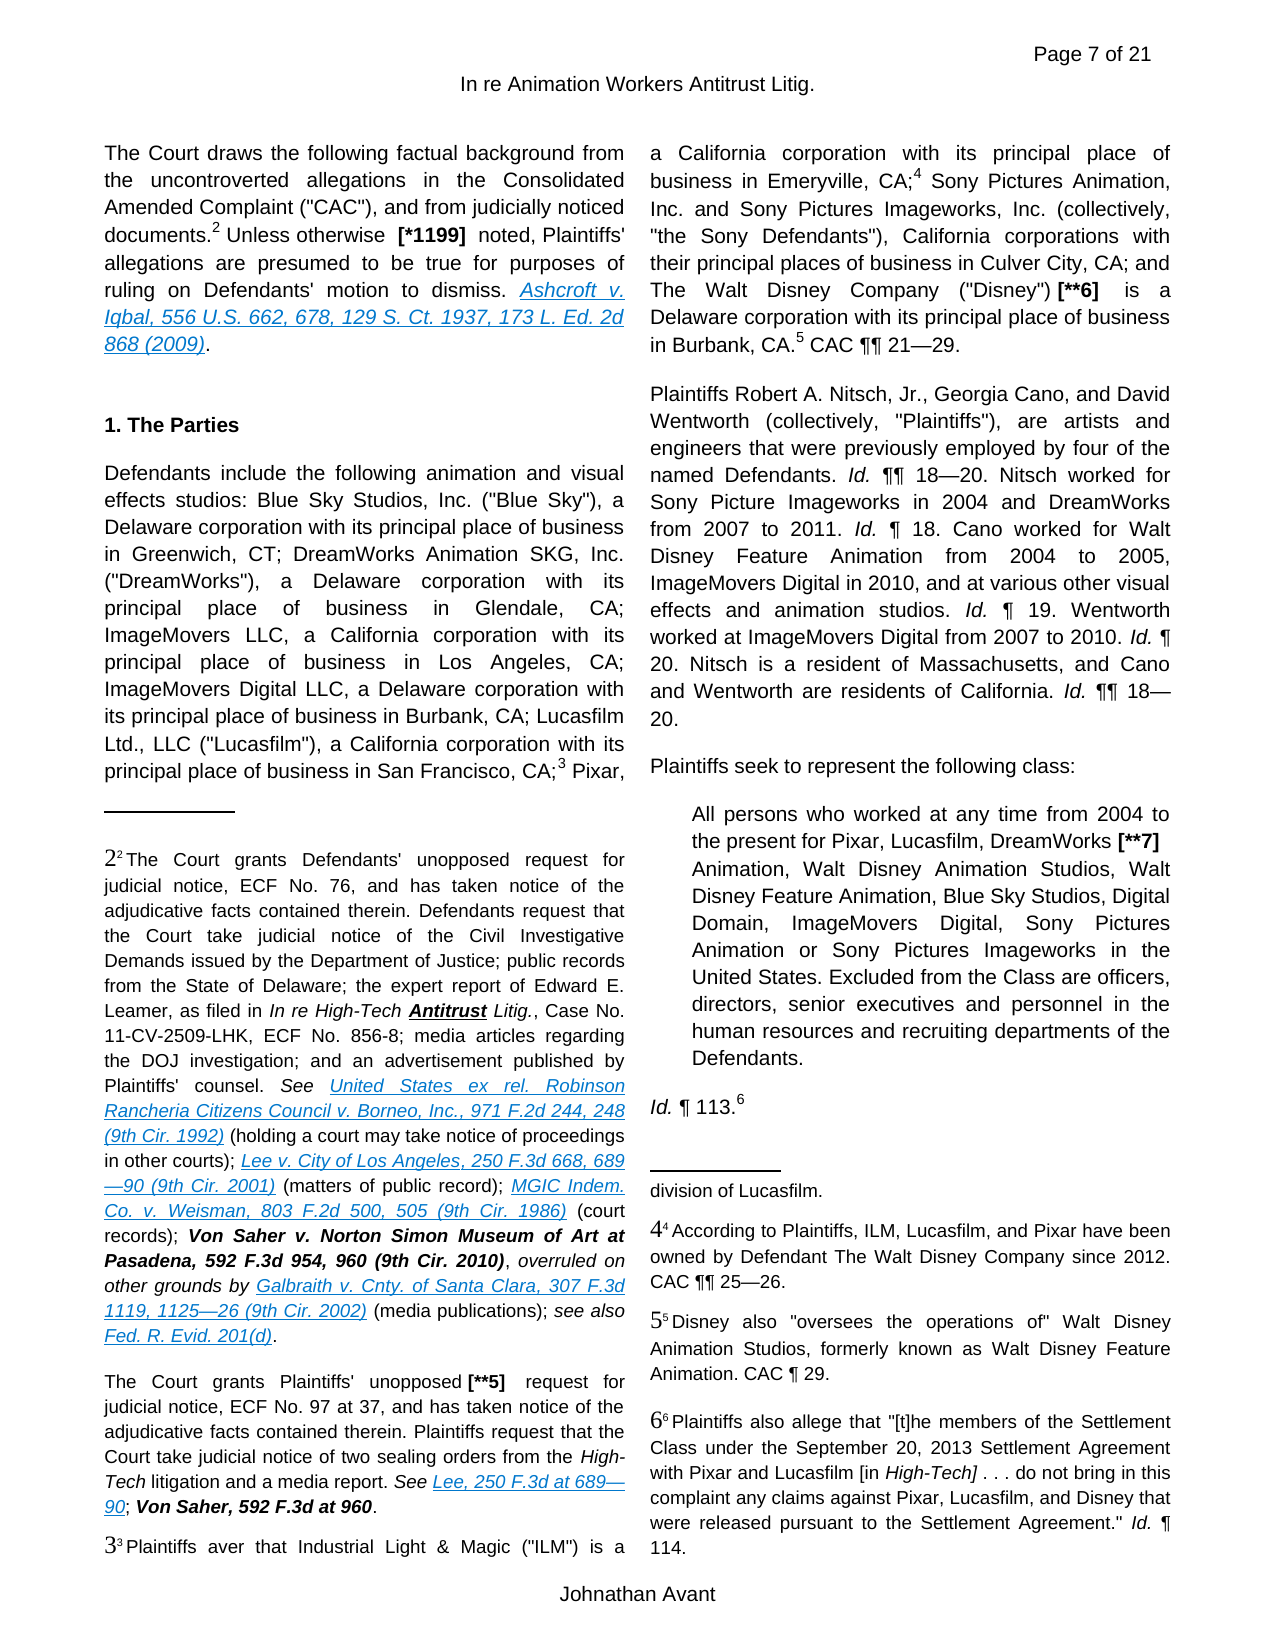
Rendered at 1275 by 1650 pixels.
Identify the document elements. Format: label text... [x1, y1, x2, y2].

text All persons who worked at any time from 2004 to the present for Pixar, Lucasfilm, DreamWorks [**7] Animation, Walt Disney Animation Studios, Walt Disney Feature Animation, Blue Sky Studios, Digital Domain, ImageMovers Digital, Sony Pictures Animation or Sony Pictures Imageworks in the United States. Excluded from the Class are officers, directors, senior executives and personnel in the human resources and recruiting departments of the Defendants. [692, 799, 1171, 1070]
text 1. The Parties [104, 381, 625, 437]
text Id. ¶ 113.6 [650, 1091, 1171, 1119]
text Plaintiffs seek to represent the following class: [650, 751, 1171, 778]
text Defendants include the following animation and visual effects studios: Blue Sky Studios, Inc. ("Blue Sky"), a Delaware corporation with its principal place of business in Greenwich, CT; DreamWorks Animation SKG, Inc. ("DreamWorks"), a Delaware corporation with its principal place of business in Glendale, CA; ImageMovers LLC, a California corporation with its principal place of business in Los Angeles, CA; ImageMovers Digital LLC, a Delaware corporation with its principal place of business in Burbank, CA; Lucasfilm Ltd., LLC ("Lucasfilm"), a California corporation with its principal place of business in San Francisco, CA;3 Pixar, a California corporation with its principal place of business in Emeryville, CA;4 Sony Pictures Animation, Inc. and Sony Pictures Imageworks, Inc. (collectively, "the Sony Defendants"), California corporations with their principal places of business in Culver City, CA; and The Walt Disney Company ("Disney") [**6] is a Delaware corporation with its principal place of business in Burbank, CA.5 CAC ¶¶ 21—29. [104, 457, 625, 784]
text Defendants include the following animation and visual effects studios: Blue Sky Studios, Inc. ("Blue Sky"), a Delaware corporation with its principal place of business in Greenwich, CT; DreamWorks Animation SKG, Inc. ("DreamWorks"), a Delaware corporation with its principal place of business in Glendale, CA; ImageMovers LLC, a California corporation with its principal place of business in Los Angeles, CA; ImageMovers Digital LLC, a Delaware corporation with its principal place of business in Burbank, CA; Lucasfilm Ltd., LLC ("Lucasfilm"), a California corporation with its principal place of business in San Francisco, CA;3 Pixar, a California corporation with its principal place of business in Emeryville, CA;4 Sony Pictures Animation, Inc. and Sony Pictures Imageworks, Inc. (collectively, "the Sony Defendants"), California corporations with their principal places of business in Culver City, CA; and The Walt Disney Company ("Disney") [**6] is a Delaware corporation with its principal place of business in Burbank, CA.5 CAC ¶¶ 21—29. [650, 137, 1171, 357]
text Plaintiffs Robert A. Nitsch, Jr., Georgia Cano, and David Wentworth (collectively, "Plaintiffs"), are artists and engineers that were previously employed by four of the named Defendants. Id. ¶¶ 18—20. Nitsch worked for Sony Picture Imageworks in 2004 and DreamWorks from 2007 to 2011. Id. ¶ 18. Cano worked for Walt Disney Feature Animation from 2004 to 2005, ImageMovers Digital in 2010, and at various other visual effects and animation studios. Id. ¶ 19. Wentworth worked at ImageMovers Digital from 2007 to 2010. Id. ¶ 20. Nitsch is a resident of Massachusetts, and Cano and Wentworth are residents of California. Id. ¶¶ 18—20. [650, 378, 1171, 730]
text The Court draws the following factual background from the uncontroverted allegations in the Consolidated Amended Complaint ("CAC"), and from judicially noticed documents.2 Unless otherwise [*1199] noted, Plaintiffs' allegations are presumed to be true for purposes of ruling on Defendants' motion to dismiss. Ashcroft v. Iqbal, 556 U.S. 662, 678, 129 S. Ct. 1937, 173 L. Ed. 2d 868 (2009). [104, 137, 625, 356]
